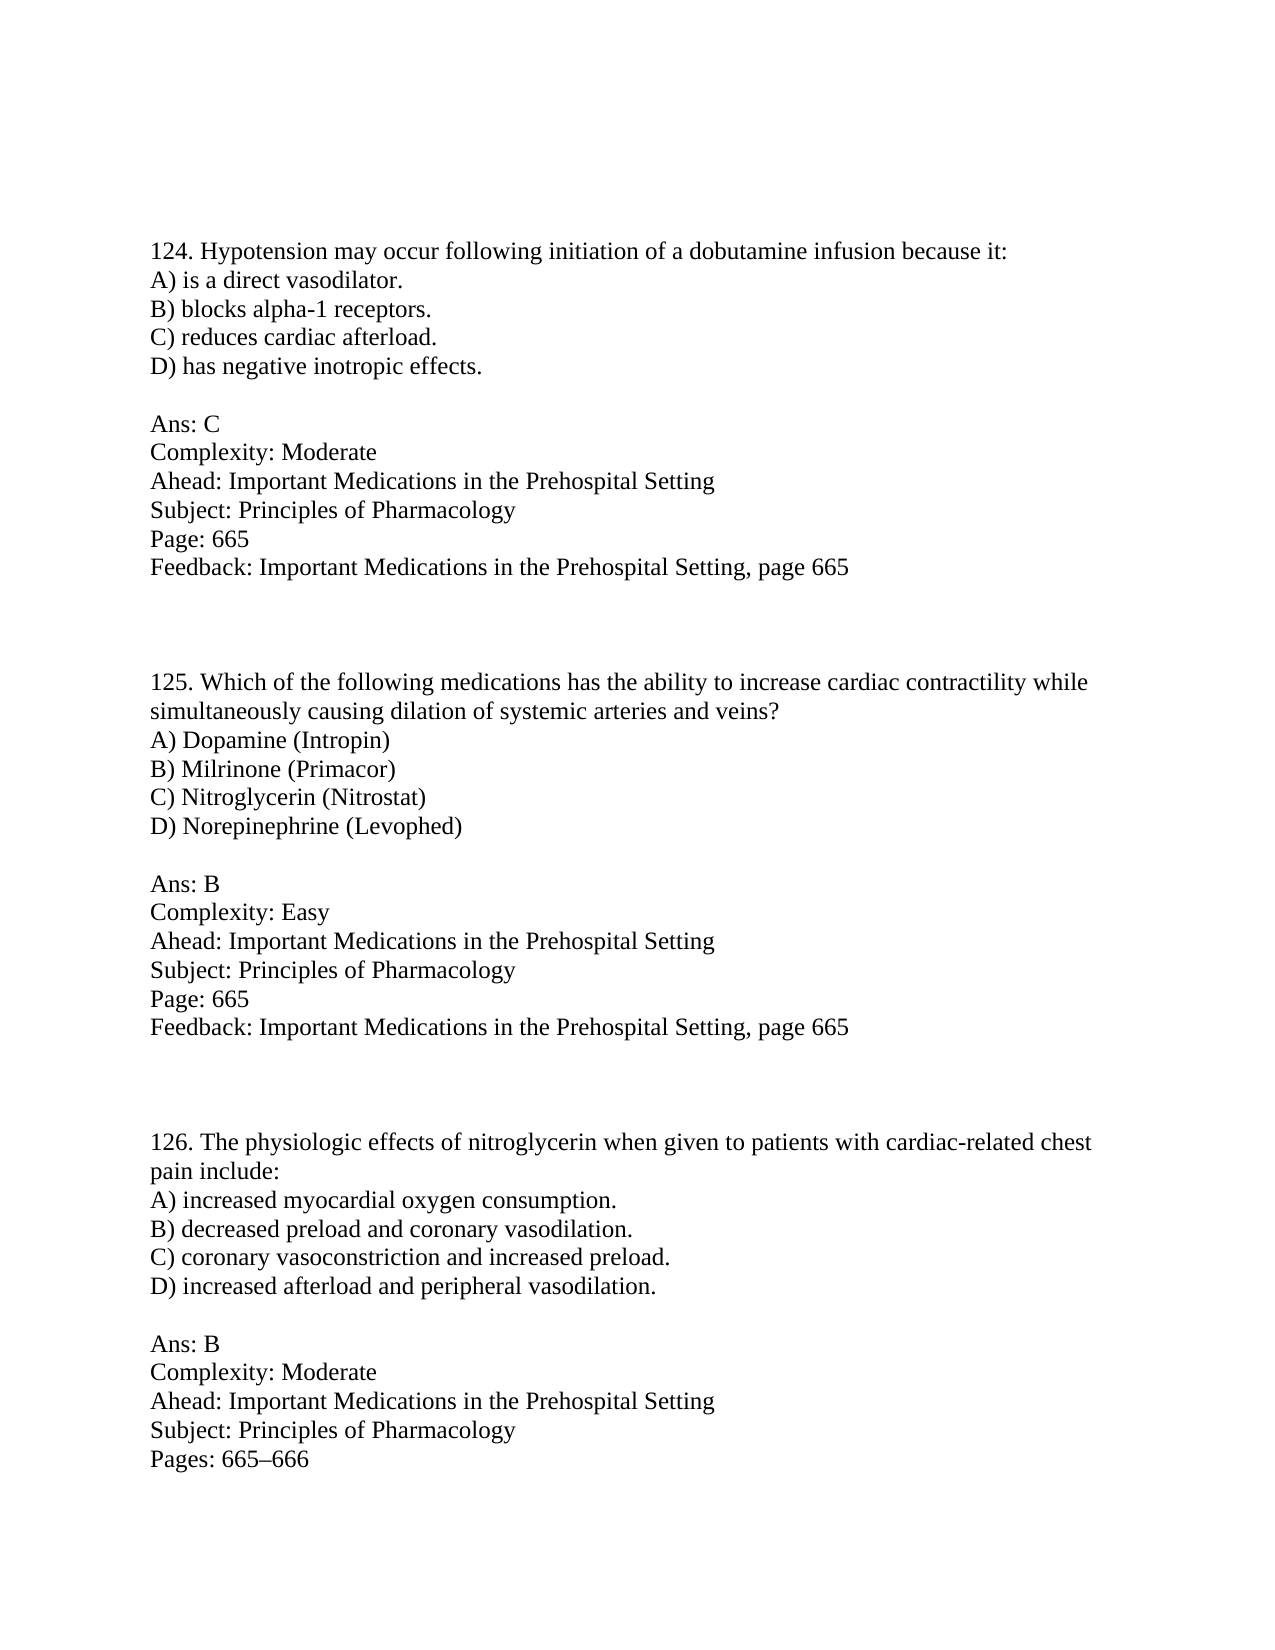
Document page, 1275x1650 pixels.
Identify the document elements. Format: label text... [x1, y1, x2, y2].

text D) Norepinephrine (Levophed) [150, 811, 1125, 840]
text Feedback: Important Medications in the Prehospital Setting, page 665 [150, 1012, 1125, 1041]
text B) blocks alpha-1 receptors. [150, 294, 1125, 322]
text Pages: 665–666 [150, 1444, 1125, 1472]
text 124. Hypotension may occur following initiation of a dobutamine infusion because it: [150, 236, 1125, 265]
text Complexity: Moderate [150, 1357, 1125, 1386]
text A) increased myocardial oxygen consumption. [150, 1185, 1125, 1214]
text Ahead: Important Medications in the Prehospital Setting [150, 926, 1125, 955]
text Subject: Principles of Pharmacology [150, 1415, 1125, 1444]
text 126. The physiologic effects of nitroglycerin when given to patients with cardiac-related chest pain include: [150, 1127, 1125, 1185]
text 125. Which of the following medications has the ability to increase cardiac contractility while simultaneously causing dilation of systemic arteries and veins? [150, 667, 1125, 725]
text D) has negative inotropic effects. [150, 351, 1125, 380]
text C) reduces cardiac afterload. [150, 322, 1125, 351]
text B) decreased preload and coronary vasodilation. [150, 1214, 1125, 1242]
text Ahead: Important Medications in the Prehospital Setting [150, 1386, 1125, 1415]
text D) increased afterload and peripheral vasodilation. [150, 1271, 1125, 1300]
text B) Milrinone (Primacor) [150, 754, 1125, 782]
text Complexity: Easy [150, 897, 1125, 926]
text Feedback: Important Medications in the Prehospital Setting, page 665 [150, 552, 1125, 581]
text Ans: B [150, 1329, 1125, 1357]
text Ans: B [150, 869, 1125, 897]
text Complexity: Moderate [150, 437, 1125, 466]
text A) is a direct vasodilator. [150, 265, 1125, 294]
text Ans: C [150, 409, 1125, 437]
text C) Nitroglycerin (Nitrostat) [150, 782, 1125, 811]
text A) Dopamine (Intropin) [150, 725, 1125, 754]
text Subject: Principles of Pharmacology [150, 955, 1125, 984]
text C) coronary vasoconstriction and increased preload. [150, 1242, 1125, 1271]
text Page: 665 [150, 524, 1125, 552]
text Page: 665 [150, 984, 1125, 1012]
text Subject: Principles of Pharmacology [150, 495, 1125, 524]
text Ahead: Important Medications in the Prehospital Setting [150, 466, 1125, 495]
